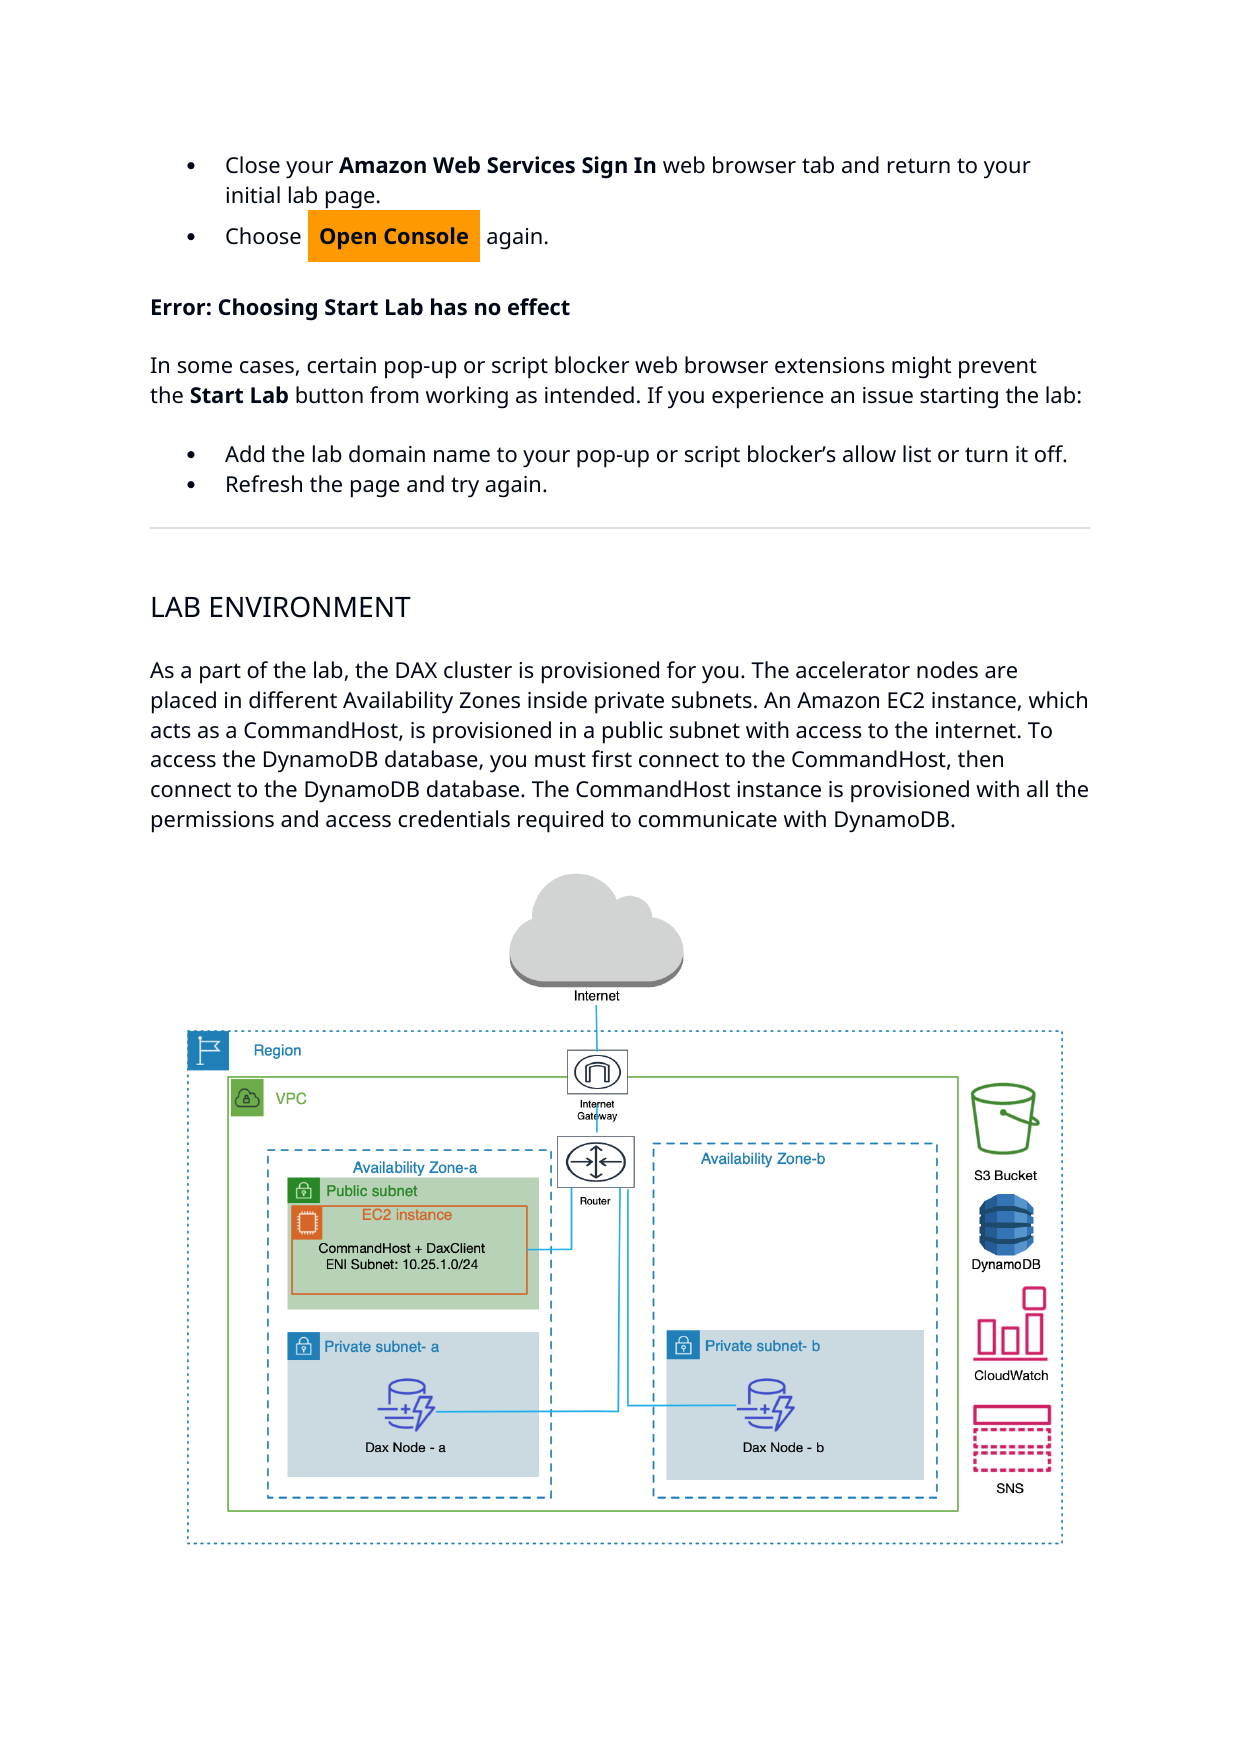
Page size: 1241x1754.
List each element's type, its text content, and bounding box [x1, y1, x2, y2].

list Close your Amazon Web Services Sign In web browser tab and return to your initial lab page. [187, 150, 1090, 209]
picture [150, 863, 1091, 1565]
text Error: Choosing Start Lab has no effect [150, 291, 1090, 321]
text As a part of the lab, the DAX cluster is provisioned for you. The accelerator nodes are placed in different Availability Zones inside private subnets. An Amazon EC2 instance, which acts as a CommandHost, is provisioned in a public subnet with access to the internet. To access the DynamoDB database, you must first connect to the CommandHost, then connect to the DynamoDB database. The CommandHost instance is provisioned with all the permissions and access credentials required to communicate with DynamoDB. [150, 655, 1090, 834]
text LAB ENVIRONMENT [150, 588, 1090, 626]
list Add the lab domain name to your pop-up or script blocker’s allow list or turn it off. [187, 439, 1090, 469]
list Refresh the page and try again. [187, 469, 1090, 499]
text In some cases, certain pop-up or script blocker web browser extensions might prevent the Start Lab button from working as intended. If you experience an issue starting the lab: [150, 350, 1090, 410]
list Choose Open Console again. [187, 209, 479, 262]
list Choose Open Console again. [480, 209, 1090, 262]
